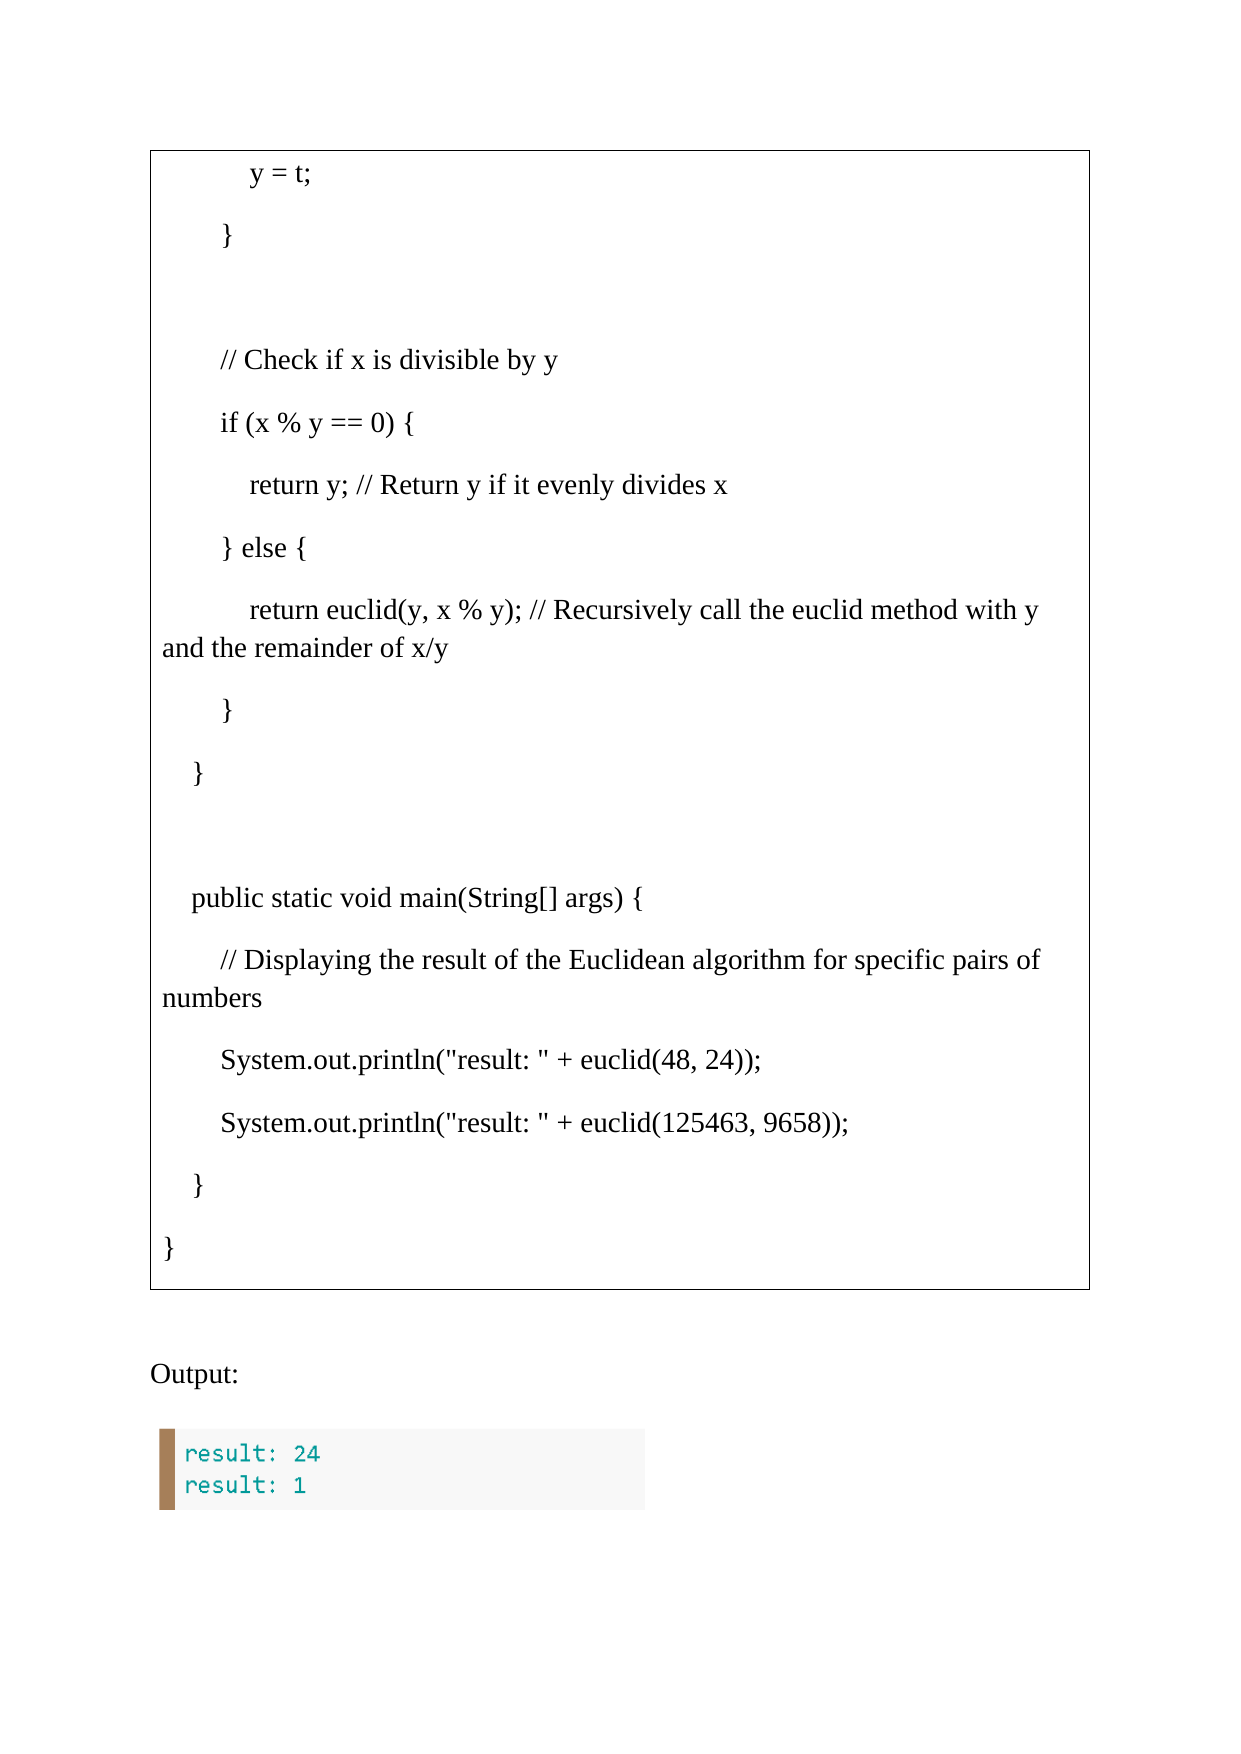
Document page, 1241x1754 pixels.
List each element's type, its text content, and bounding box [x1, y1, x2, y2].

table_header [151, 151, 1089, 1288]
text Output: [150, 1352, 1090, 1389]
picture [150, 1414, 645, 1510]
